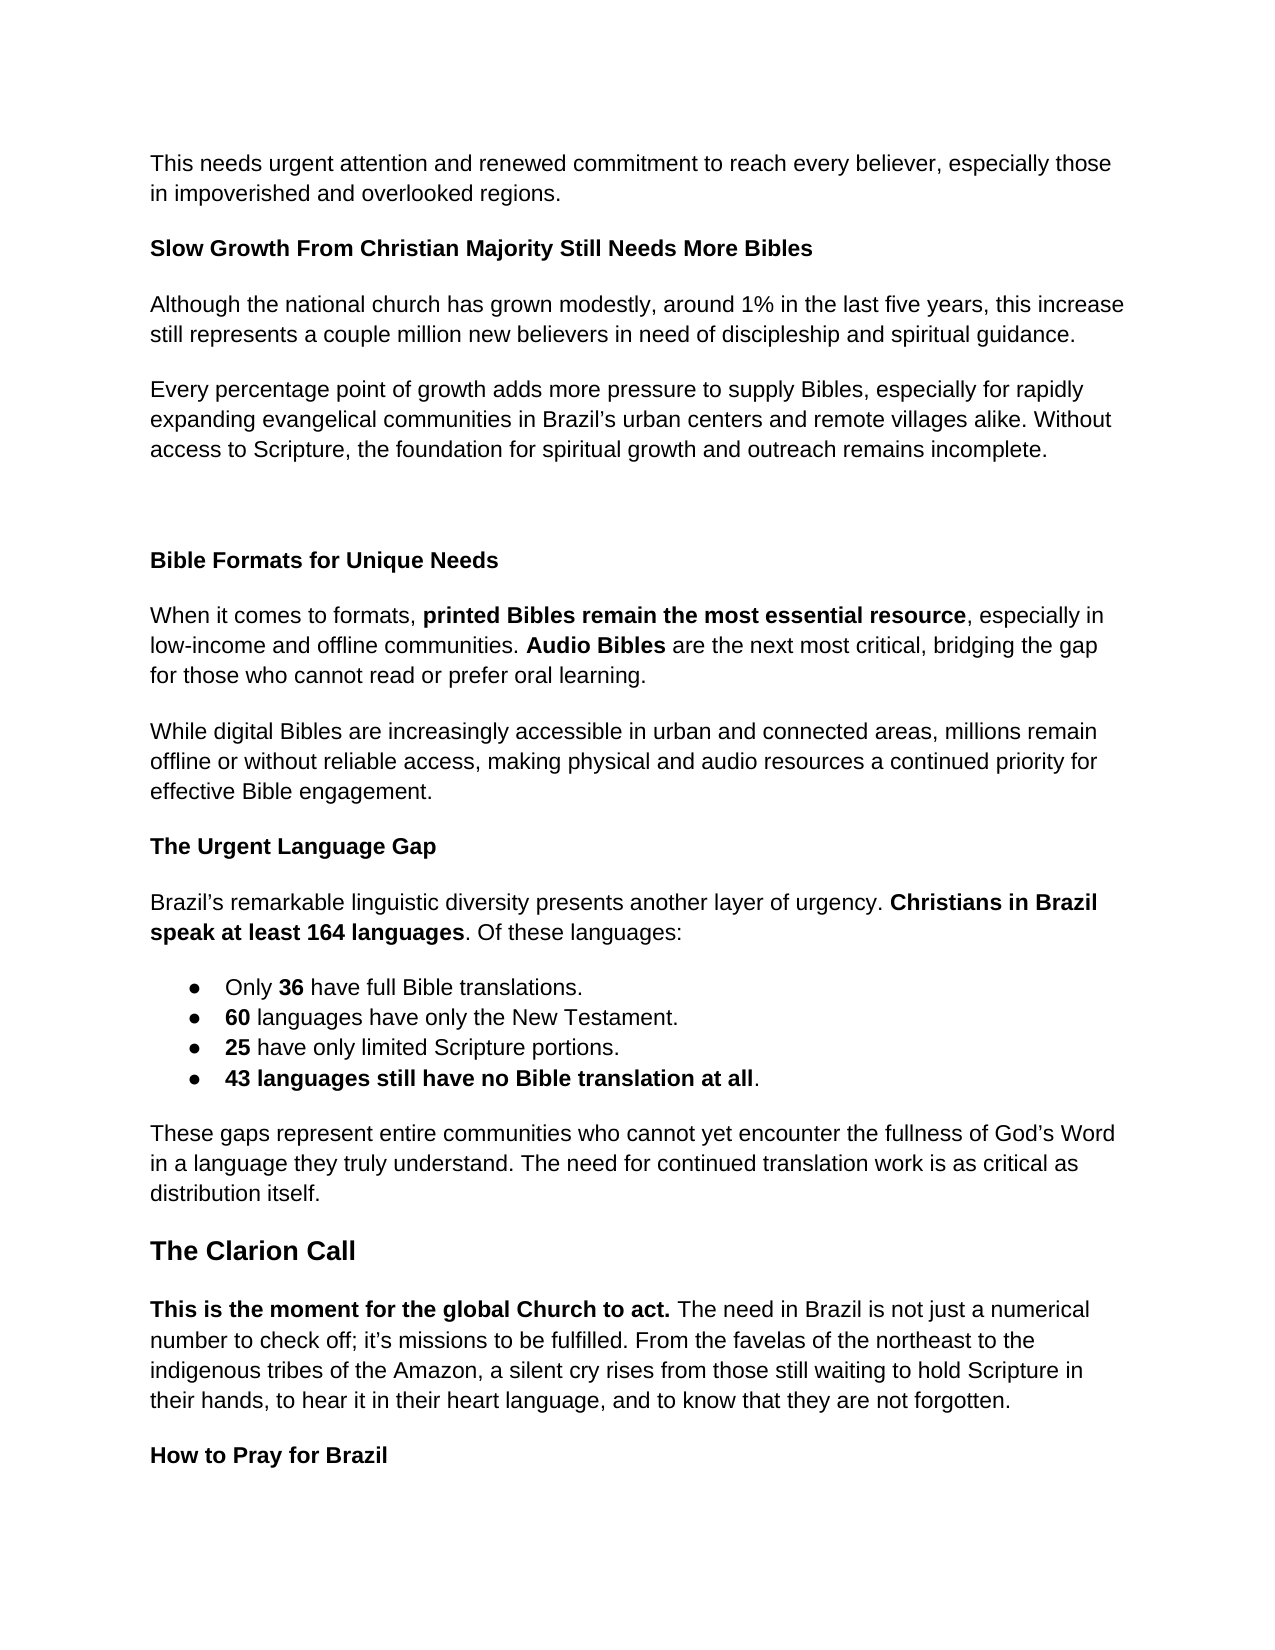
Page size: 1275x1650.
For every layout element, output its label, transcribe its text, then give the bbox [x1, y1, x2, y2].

text Every percentage point of growth adds more pressure to supply Bibles, especially for rapidly expanding evangelical communities in Brazil’s urban centers and remote villages alike. Without access to Scripture, the foundation for spiritual growth and outreach remains incomplete. [150, 376, 1125, 463]
list 60 languages have only the New Testament. [187, 1004, 1125, 1031]
list 25 have only limited Scripture portions. [187, 1034, 1125, 1061]
text These gaps represent entire communities who cannot yet encounter the fullness of God’s Word in a language they truly understand. The need for continued translation work is as critical as distribution itself. [150, 1120, 1125, 1207]
text Slow Growth From Christian Majority Still Needs More Bibles [150, 235, 1125, 262]
text The Urgent Language Gap [150, 833, 1125, 860]
text This is the moment for the global Church to act. The need in Brazil is not just a numerical number to check off; it’s missions to be fulfilled. From the favelas of the northeast to the indigenous tribes of the Amazon, a silent cry rises from those still waiting to hold Scripture in their hands, to hear it in their heart language, and to know that they are not forgotten. [150, 1296, 1125, 1413]
text Brazil’s remarkable linguistic diversity presents another layer of urgency. Christians in Brazil speak at least 164 languages. Of these languages: [150, 888, 1125, 945]
text Bible Formats for Unique Needs [150, 547, 1125, 573]
list 43 languages still have no Bible translation at all. [187, 1064, 1125, 1091]
text While digital Bibles are increasingly accessible in urban and connected areas, millions remain offline or without reliable access, making physical and audio resources a continued priority for effective Bible engagement. [150, 718, 1125, 804]
text The Clarion Call [150, 1235, 1125, 1267]
text When it comes to formats, printed Bibles remain the most essential resource, especially in low-income and offline communities. Audio Bibles are the next most critical, bridging the gap for those who cannot read or prefer oral learning. [150, 602, 1125, 689]
text Although the national church has grown modestly, around 1% in the last five years, this increase still represents a couple million new believers in need of discipleship and spiritual guidance. [150, 291, 1125, 347]
text This needs urgent attention and renewed commitment to reach every believer, especially those in impoverished and overlooked regions. [150, 150, 1125, 207]
list Only 36 have full Bible translations. [187, 974, 1125, 1000]
text How to Pray for Brazil [150, 1442, 1125, 1468]
